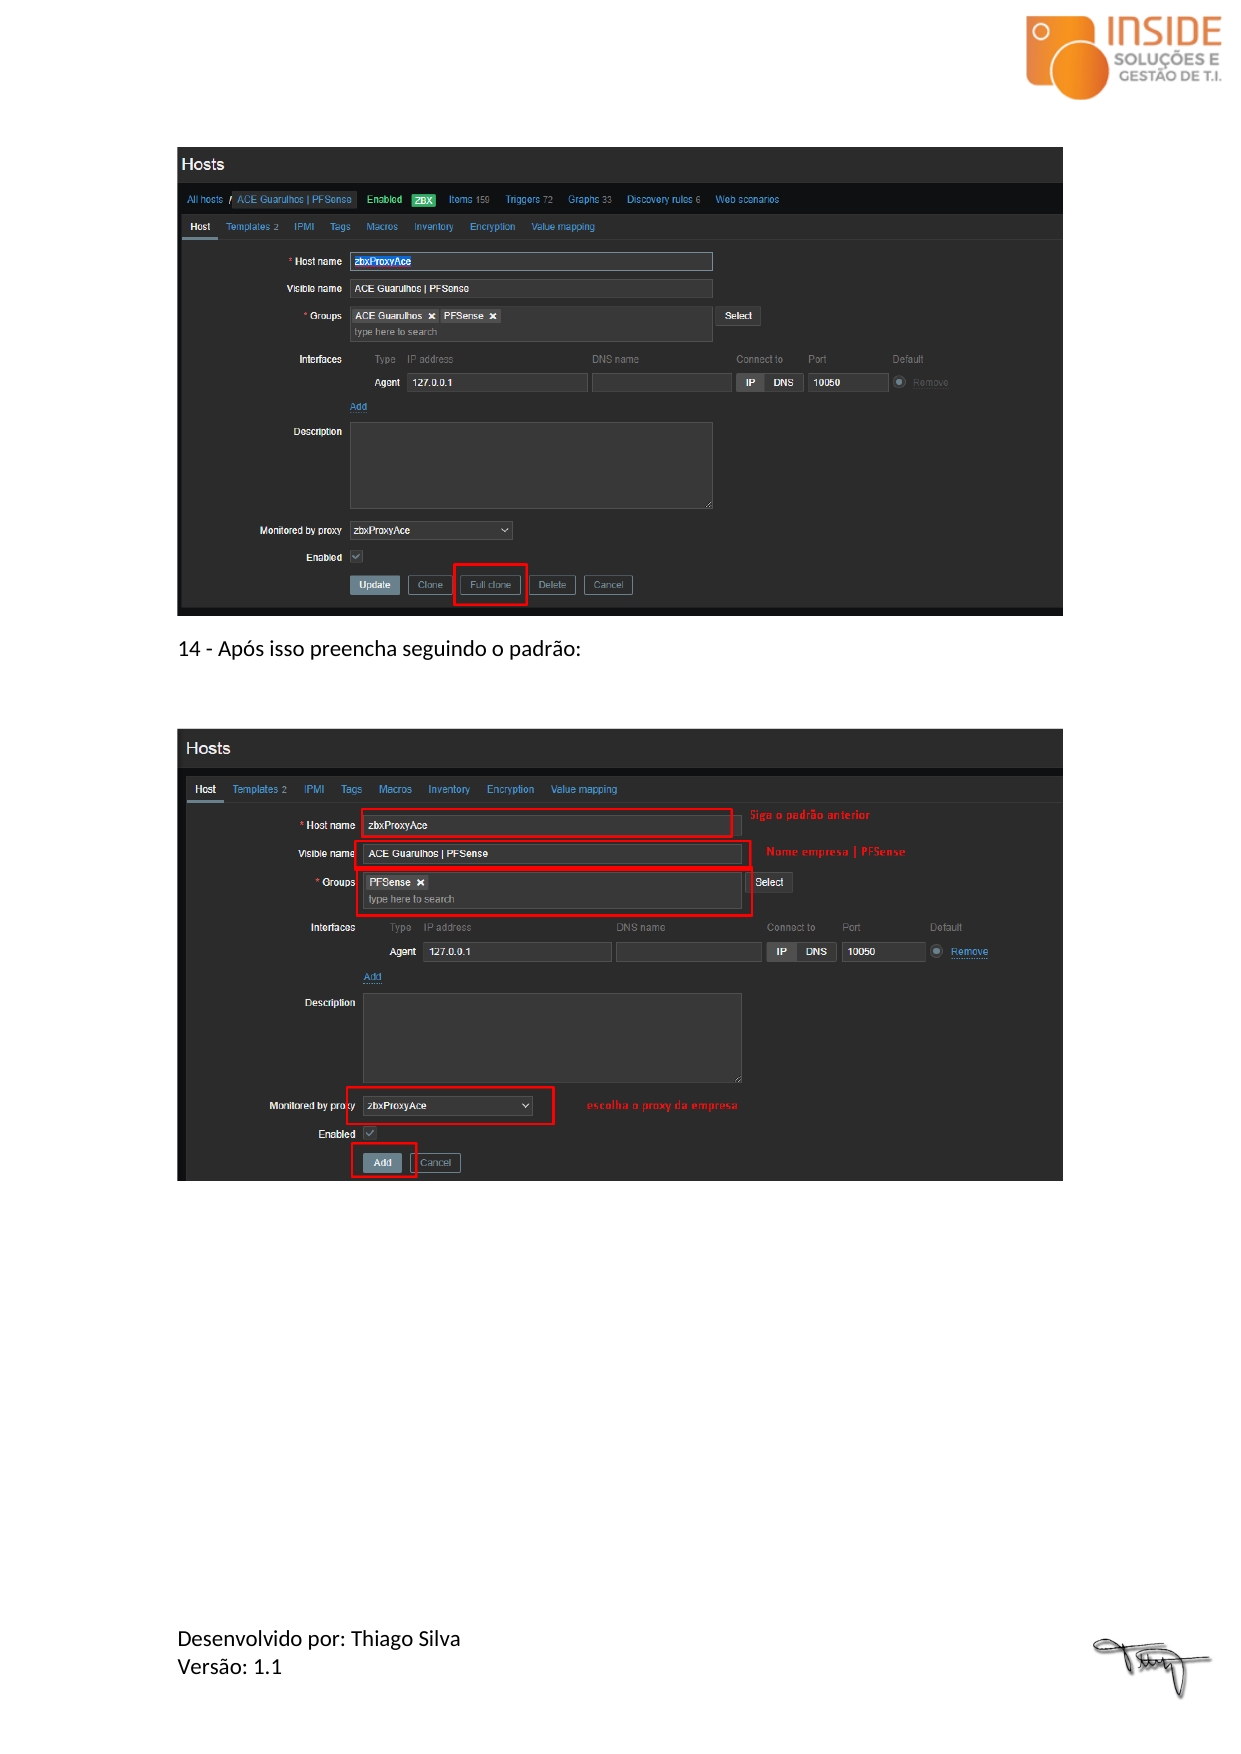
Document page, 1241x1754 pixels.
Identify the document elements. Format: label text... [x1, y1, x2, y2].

picture [177, 147, 1063, 616]
picture [1081, 1626, 1219, 1702]
text 14 - Após isso preencha seguindo o padrão: [177, 634, 1063, 662]
picture [1025, 11, 1222, 102]
picture [177, 727, 1063, 1181]
